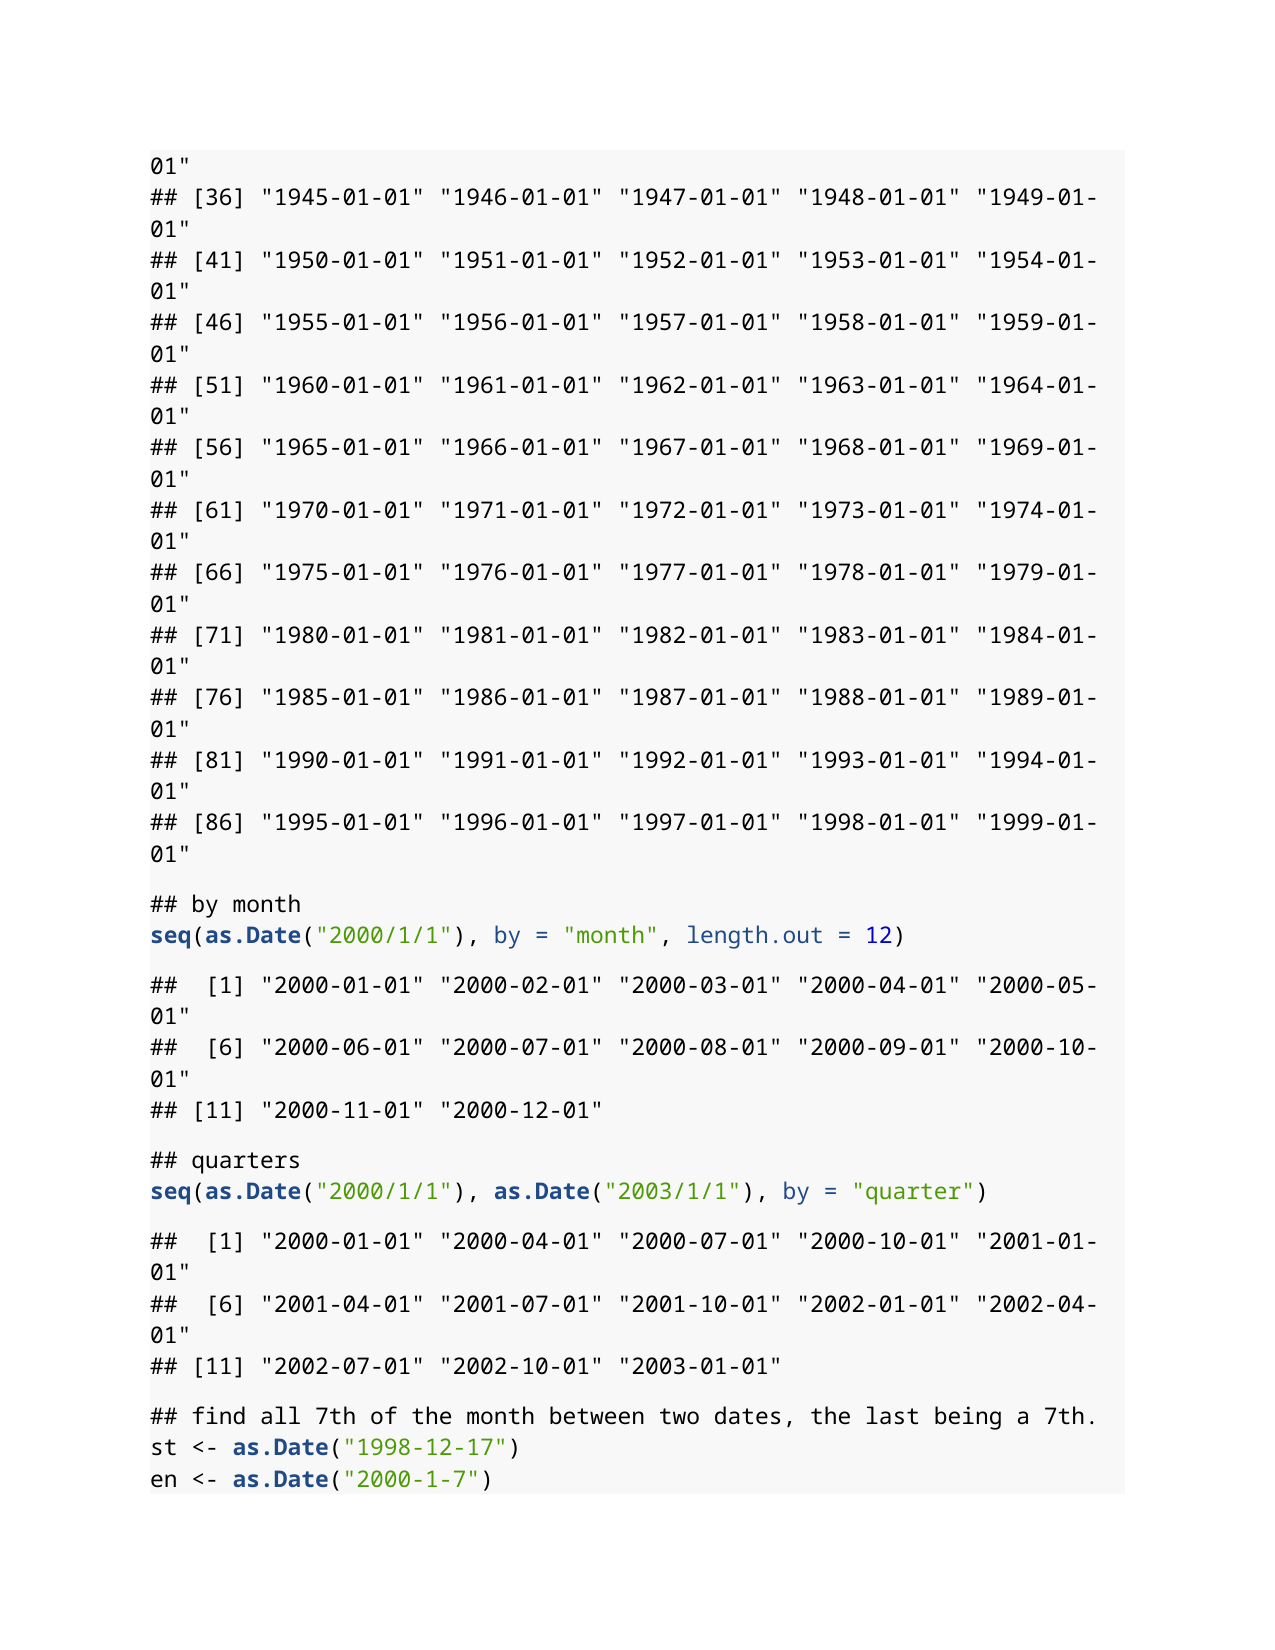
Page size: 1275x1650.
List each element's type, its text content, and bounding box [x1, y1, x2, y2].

text ## by month seq(as.Date("2000/1/1"), by = "month", length.out = 12) [150, 887, 1125, 950]
text ## [1] "2000-01-01" "2000-04-01" "2000-07-01" "2000-10-01" "2001-01-01" ## [6] "2001-04-01" "2001-07-01" "2001-10-01" "2002-01-01" "2002-04-01" ## [11] "2002-07-01" "2002-10-01" "2003-01-01" [150, 1225, 1125, 1381]
text ## [1] "2000-01-01" "2000-02-01" "2000-03-01" "2000-04-01" "2000-05-01" ## [6] "2000-06-01" "2000-07-01" "2000-08-01" "2000-09-01" "2000-10-01" ## [11] "2000-11-01" "2000-12-01" [150, 969, 1125, 1125]
text ## quarters seq(as.Date("2000/1/1"), as.Date("2003/1/1"), by = "quarter") [301, 1144, 1125, 1206]
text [150, 150, 1125, 869]
